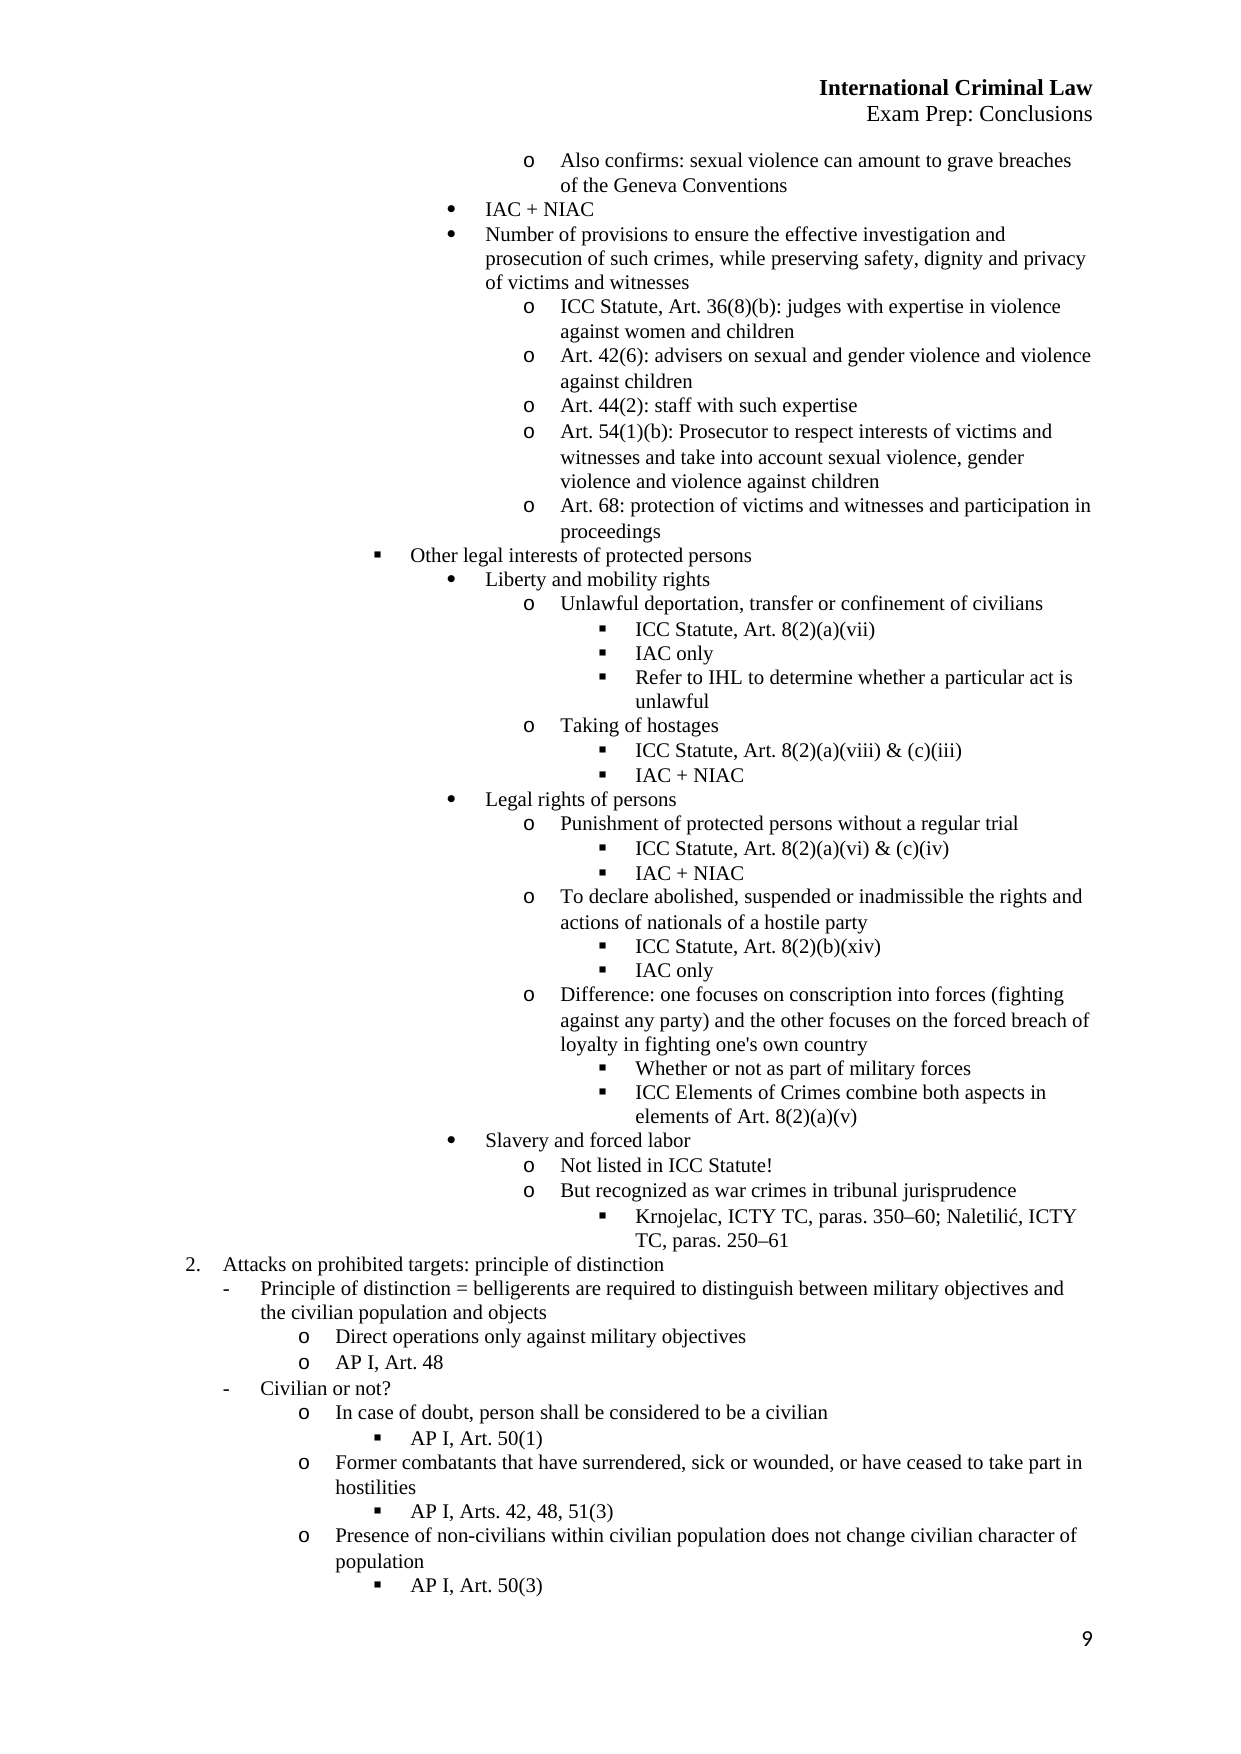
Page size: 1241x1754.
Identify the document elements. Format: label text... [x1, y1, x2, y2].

list Slavery and forced labor [448, 1128, 1093, 1152]
list IAC + NIAC [598, 860, 1093, 884]
list Art. 44(2): staff with such expertise [523, 393, 1093, 419]
list IAC only [598, 958, 1093, 982]
list In case of doubt, person shall be considered to be a civilian [298, 1400, 1093, 1426]
list Whether or not as part of military forces [598, 1056, 1093, 1080]
list Also confirms: sexual violence can amount to grave breaches of the Geneva Conventions [523, 148, 1093, 197]
list Art. 42(6): advisers on sexual and gender violence and violence against children [523, 343, 1093, 393]
list Direct operations only against military objectives [298, 1324, 1093, 1350]
list AP I, Art. 50(3) [373, 1573, 1093, 1597]
list Unlawful deportation, transfer or confinement of civilians [523, 591, 1093, 616]
list Presence of non-civilians within civilian population does not change civilian character of population [298, 1523, 1093, 1573]
list ICC Statute, Art. 8(2)(a)(viii) & (c)(iii) [598, 738, 1093, 762]
list AP I, Arts. 42, 48, 51(3) [373, 1499, 1093, 1523]
list Number of provisions to ensure the effective investigation and prosecution of such crimes, while preserving safety, dignity and privacy of victims and witnesses [448, 221, 1093, 294]
list Not listed in ICC Statute! [523, 1152, 1093, 1178]
list AP I, Art. 50(1) [373, 1426, 1093, 1449]
list IAC + NIAC [598, 762, 1093, 787]
list Refer to IHL to determine whether a particular act is unlawful [598, 664, 1093, 713]
list ICC Statute, Art. 8(2)(a)(vii) [598, 616, 1093, 641]
list ICC Statute, Art. 8(2)(b)(xiv) [598, 934, 1093, 958]
list Punishment of protected persons without a regular trial [523, 811, 1093, 836]
list ICC Statute, Art. 36(8)(b): judges with expertise in violence against women and children [523, 294, 1093, 343]
list IAC only [598, 641, 1093, 664]
list Art. 54(1)(b): Prosecutor to respect interests of victims and witnesses and take into account sexual violence, gender violence and violence against children [523, 419, 1093, 493]
list AP I, Art. 48 [298, 1350, 1093, 1376]
list Liberty and mobility rights [448, 567, 1093, 591]
list Art. 68: protection of victims and witnesses and participation in proceedings [523, 493, 1093, 543]
list To declare abolished, suspended or inadmissible the rights and actions of nationals of a hostile party [523, 884, 1093, 934]
list Difference: one focuses on conscription into forces (fighting against any party) and the other focuses on the forced breach of loyalty in fighting one's own country [523, 982, 1093, 1056]
list Principle of distinction = belligerents are required to distinguish between military objectives and the civilian population and objects [223, 1276, 1093, 1324]
list Taking of hostages [523, 713, 1093, 738]
list Other legal interests of protected persons [373, 543, 1093, 567]
list Attacks on prohibited targets: principle of distinction [185, 1252, 1093, 1276]
list Former combatants that have surrendered, sick or wounded, or have ceased to take part in hostilities [298, 1449, 1093, 1499]
list IAC + NIAC [448, 197, 1093, 221]
list But recognized as war crimes in tribunal jurisprudence [523, 1178, 1093, 1204]
list Krnojelac, ICTY TC, paras. 350–60; Naletilić, ICTY TC, paras. 250–61 [598, 1204, 1093, 1252]
list ICC Statute, Art. 8(2)(a)(vi) & (c)(iv) [598, 836, 1093, 860]
list Legal rights of persons [448, 787, 1093, 811]
list Civilian or not? [223, 1376, 1093, 1400]
list ICC Elements of Crimes combine both aspects in elements of Art. 8(2)(a)(v) [598, 1080, 1093, 1128]
